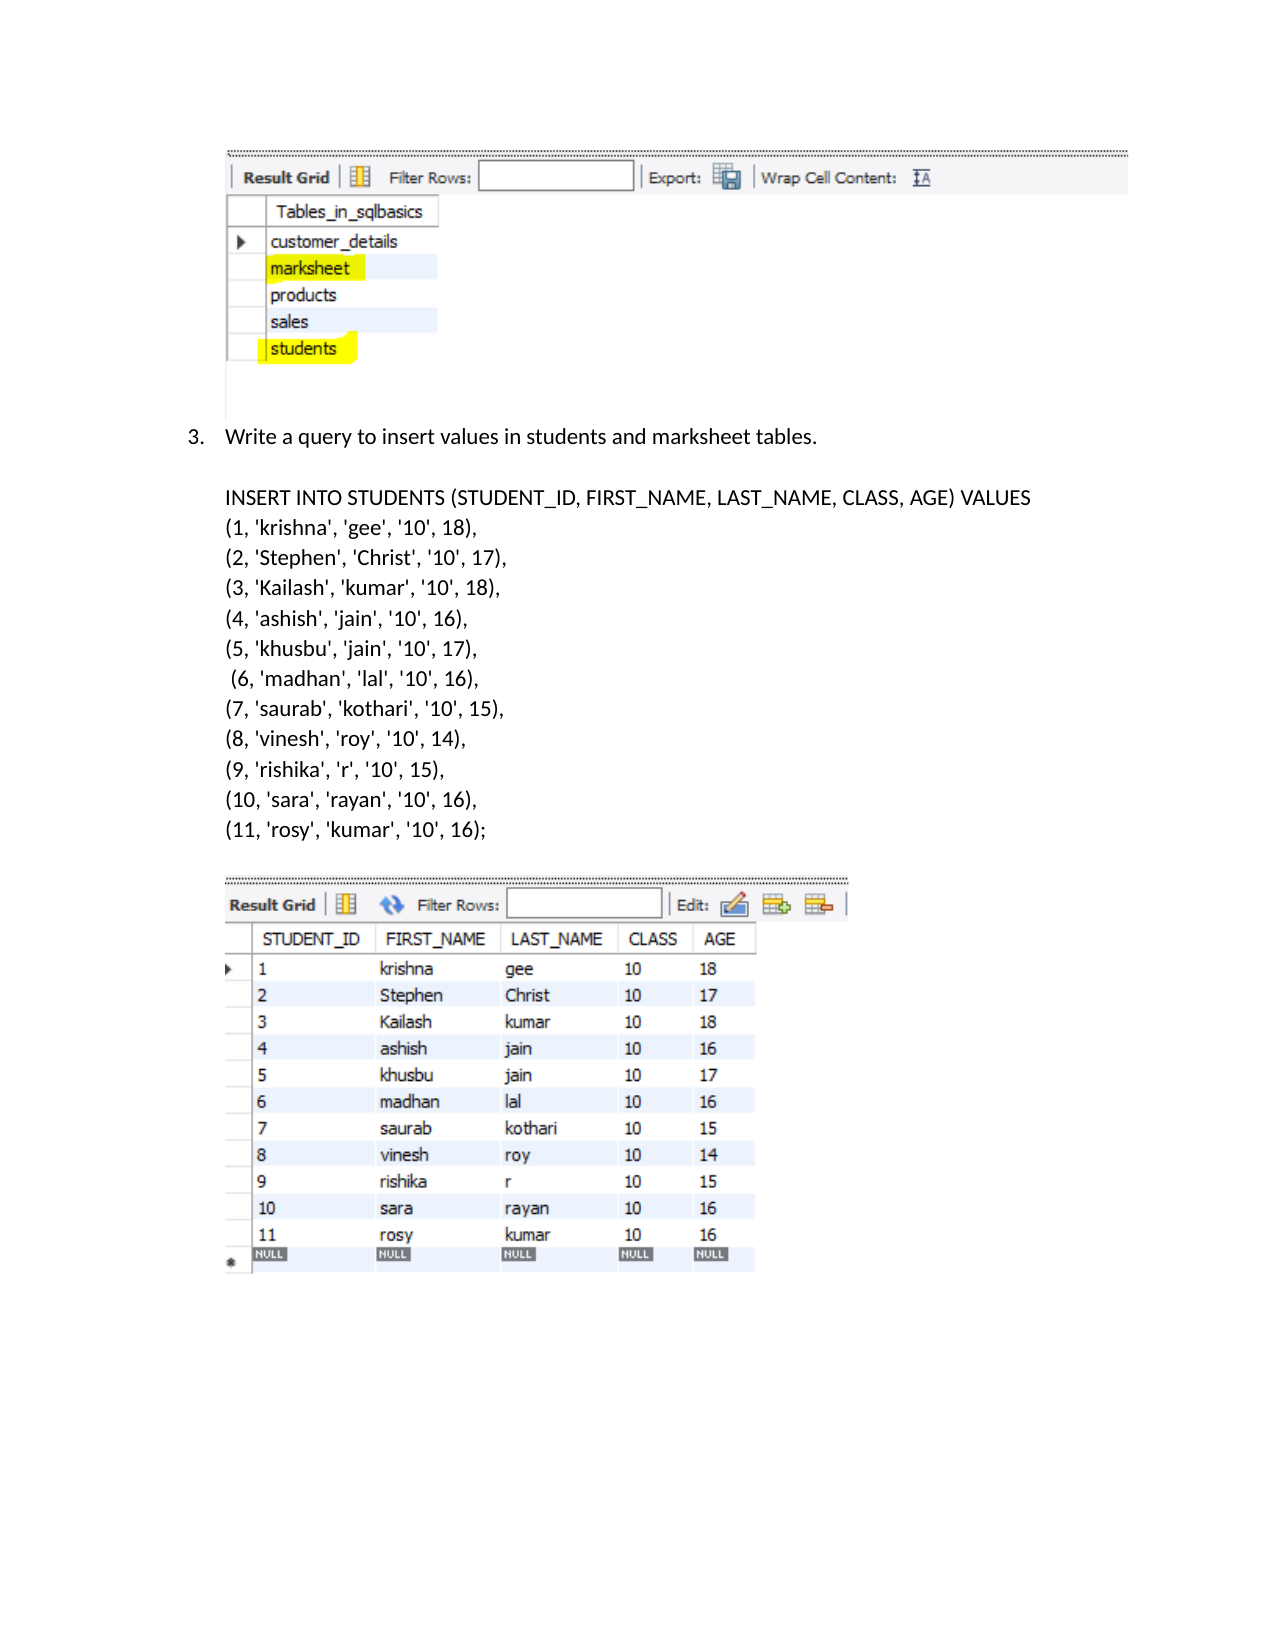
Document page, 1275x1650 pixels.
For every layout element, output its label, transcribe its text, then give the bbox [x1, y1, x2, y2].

list (11, 'rosy', 'kumar', '10', 16); [225, 815, 1125, 843]
list (6, 'madhan', 'lal', '10', 16), [225, 664, 1125, 692]
list INSERT INTO STUDENTS (STUDENT_ID, FIRST_NAME, LAST_NAME, CLASS, AGE) VALUES [225, 483, 1125, 511]
list (5, 'khusbu', 'jain', '10', 17), [225, 634, 1125, 662]
list (3, 'Kailash', 'kumar', '10', 18), [225, 573, 1125, 602]
list (9, 'rishika', 'r', '10', 15), [225, 755, 1125, 783]
list (4, 'ashish', 'jain', '10', 16), [225, 604, 1125, 632]
list (2, 'Stephen', 'Christ', '10', 17), [225, 543, 1125, 571]
picture [225, 150, 1129, 421]
list (7, 'saurab', 'kothari', '10', 15), [225, 694, 1125, 722]
list (10, 'sara', 'rayan', '10', 16), [225, 785, 1125, 813]
list (1, 'krishna', 'gee', '10', 18), [225, 513, 1125, 541]
list Write a query to insert values in students and marksheet tables. [187, 422, 1125, 451]
list (8, 'vinesh', 'roy', '10', 14), [225, 724, 1125, 753]
picture [225, 875, 849, 1299]
